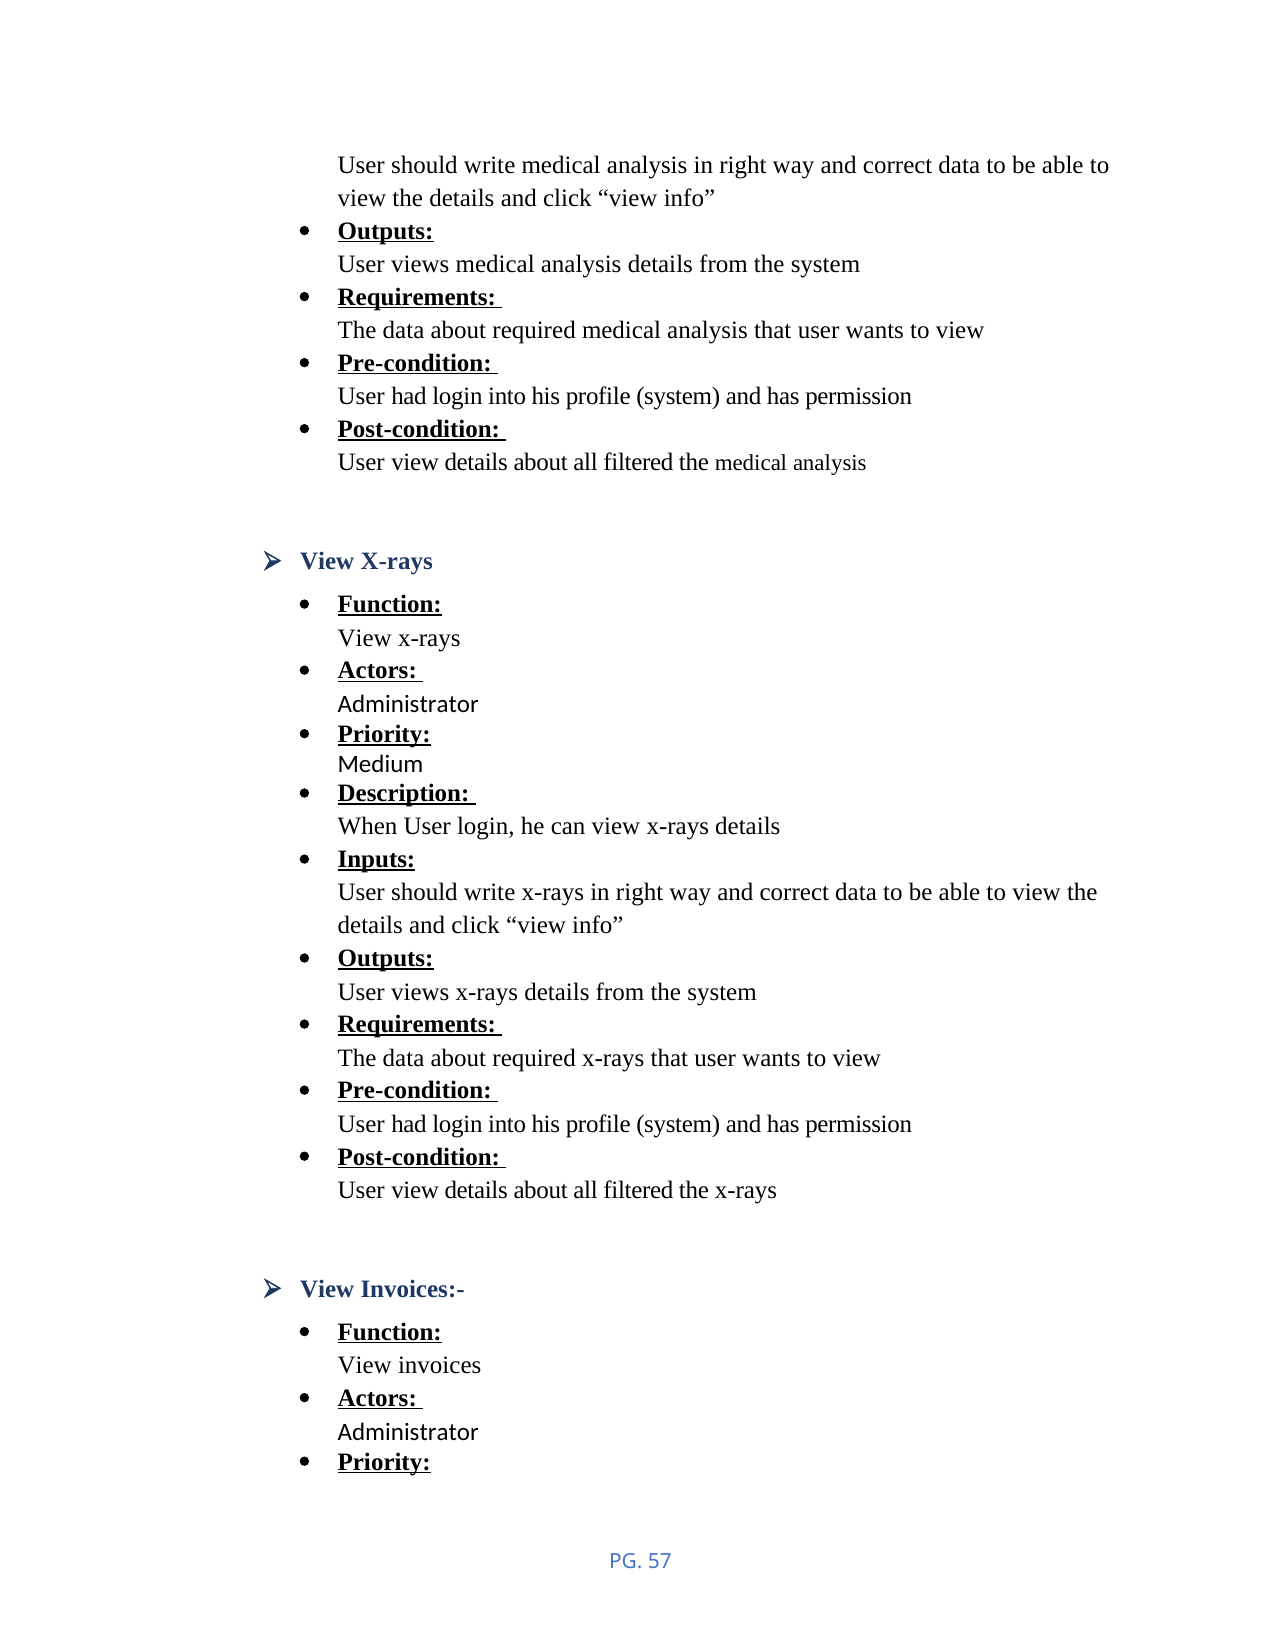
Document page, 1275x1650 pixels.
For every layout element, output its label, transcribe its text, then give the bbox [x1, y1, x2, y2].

list Actors: [300, 1383, 1125, 1412]
text User had login into his profile (system) and has permission [337, 1109, 1125, 1137]
list Requirements: [300, 1009, 1125, 1038]
list Pre-condition: [300, 348, 1125, 377]
text User view details about all filtered the medical analysis [262, 447, 1125, 476]
list Inputs: [300, 844, 1125, 873]
text User should write x-rays in right way and correct data to be able to view the details and click “view info” [337, 877, 1125, 939]
text View x-rays [262, 623, 1125, 651]
text User should write medical analysis in right way and correct data to be able to view the details and click “view info” [337, 150, 1125, 212]
list Outputs: [300, 943, 1125, 972]
text User had login into his profile (system) and has permission [337, 381, 1125, 410]
text The data about required x-rays that user wants to view [262, 1043, 1125, 1071]
text Administrator [262, 689, 1125, 719]
text User view details about all filtered the x-rays [262, 1175, 1125, 1203]
text User views x-rays details from the system [262, 977, 1125, 1005]
text Administrator [262, 1416, 1125, 1447]
list Function: [300, 1317, 1125, 1346]
list Pre-condition: [300, 1076, 1125, 1104]
list Requirements: [300, 282, 1125, 311]
text View invoices [262, 1350, 1125, 1379]
list Actors: [300, 656, 1125, 684]
list Post-condition: [300, 1142, 1125, 1170]
text When User login, he can view x-rays details [262, 811, 1125, 840]
list Priority: [300, 1447, 1125, 1475]
subtitle View Invoices:- [262, 1274, 1125, 1303]
subtitle View X-rays [262, 546, 1125, 575]
text Medium [262, 748, 1125, 778]
list Priority: [300, 719, 1125, 748]
list Function: [300, 589, 1125, 618]
text User views medical analysis details from the system [262, 249, 1125, 278]
list Description: [300, 778, 1125, 807]
list Outputs: [300, 216, 1125, 245]
list Post-condition: [300, 414, 1125, 443]
text The data about required medical analysis that user wants to view [262, 315, 1125, 344]
